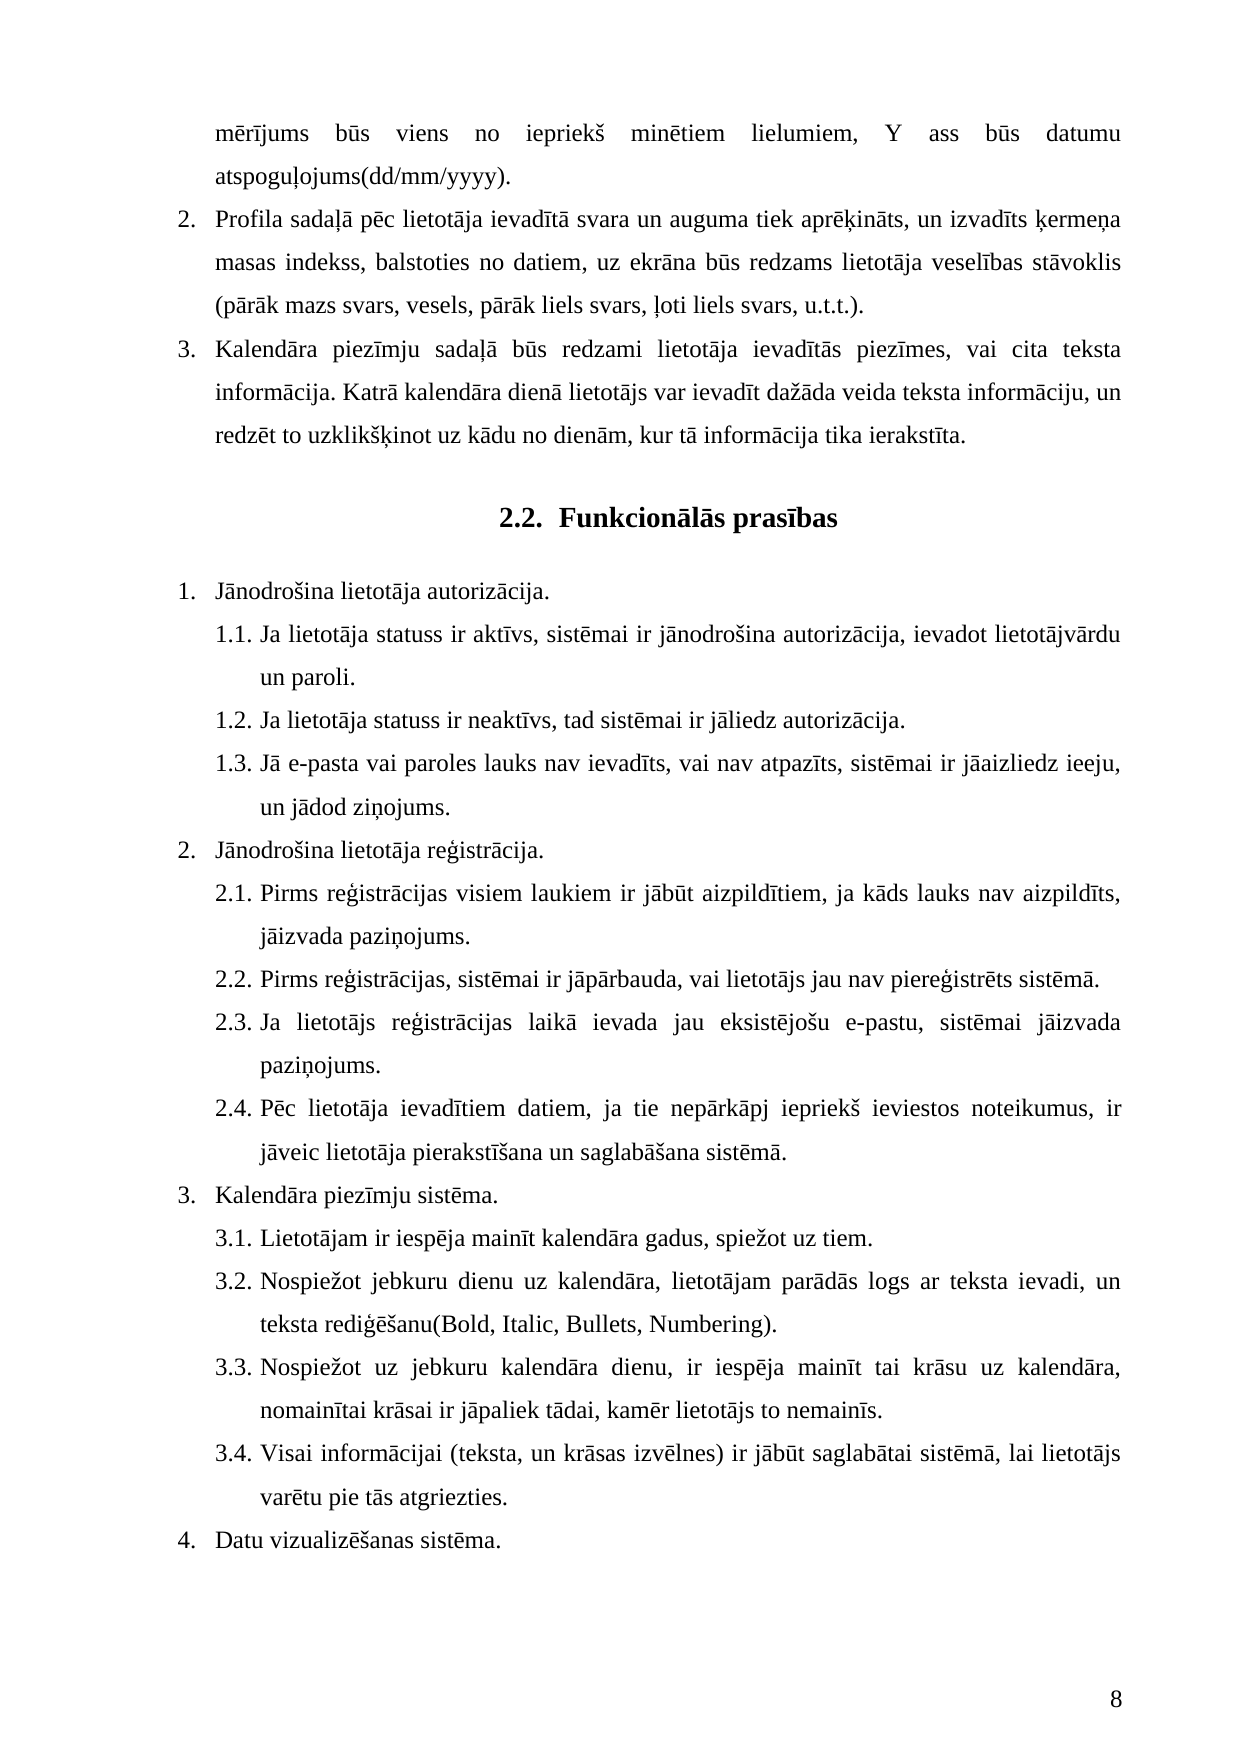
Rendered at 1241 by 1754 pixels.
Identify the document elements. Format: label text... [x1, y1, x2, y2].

list Kalendāra piezīmju sistēma. [177, 1180, 1122, 1208]
subtitle Funkcionālās prasības [215, 501, 1122, 534]
list Ja lietotāja statuss ir neaktīvs, tad sistēmai ir jāliedz autorizācija. [215, 705, 1122, 734]
list Ja lietotājs reģistrācijas laikā ievada jau eksistējošu e-pastu, sistēmai jāizvada paziņojums. [215, 1007, 1122, 1079]
list Jānodrošina lietotāja reģistrācija. [177, 835, 1122, 863]
list Datu vizualizēšanas sistēma. [177, 1525, 1122, 1553]
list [177, 118, 1122, 190]
list Jā e-pasta vai paroles lauks nav ievadīts, vai nav atpazīts, sistēmai ir jāaizliedz ieeju, un jādod ziņojums. [215, 748, 1122, 820]
list Pēc lietotāja ievadītiem datiem, ja tie nepārkāpj iepriekš ieviestos noteikumus, ir jāveic lietotāja pierakstīšana un saglabāšana sistēmā. [215, 1093, 1122, 1165]
list Jānodrošina lietotāja autorizācija. [177, 576, 1122, 605]
list Profila sadaļā pēc lietotāja ievadītā svara un auguma tiek aprēķināts, un izvadīts ķermeņa masas indekss, balstoties no datiem, uz ekrāna būs redzams lietotāja veselības stāvoklis (pārāk mazs svars, vesels, pārāk liels svars, ļoti liels svars, u.t.t.). [177, 204, 1122, 319]
list Ja lietotāja statuss ir aktīvs, sistēmai ir jānodrošina autorizācija, ievadot lietotājvārdu un paroli. [215, 619, 1122, 691]
list Lietotājam ir iespēja mainīt kalendāra gadus, spiežot uz tiem. [215, 1223, 1122, 1252]
list Visai informācijai (teksta, un krāsas izvēlnes) ir jābūt saglabātai sistēmā, lai lietotājs varētu pie tās atgriezties. [215, 1438, 1122, 1510]
list Nospiežot uz jebkuru kalendāra dienu, ir iespēja mainīt tai krāsu uz kalendāra, nomainītai krāsai ir jāpaliek tādai, kamēr lietotājs to nemainīs. [215, 1352, 1122, 1424]
list Pirms reģistrācijas visiem laukiem ir jābūt aizpildītiem, ja kāds lauks nav aizpildīts, jāizvada paziņojums. [215, 878, 1122, 950]
list Nospiežot jebkuru dienu uz kalendāra, lietotājam parādās logs ar teksta ievadi, un teksta rediģēšanu(Bold, Italic, Bullets, Numbering). [215, 1266, 1122, 1338]
list Kalendāra piezīmju sadaļā būs redzami lietotāja ievadītās piezīmes, vai cita teksta informācija. Katrā kalendāra dienā lietotājs var ievadīt dažāda veida teksta informāciju, un redzēt to uzklikšķinot uz kādu no dienām, kur tā informācija tika ierakstīta. [177, 334, 1122, 449]
list Pirms reģistrācijas, sistēmai ir jāpārbauda, vai lietotājs jau nav piereģistrēts sistēmā. [215, 964, 1122, 993]
